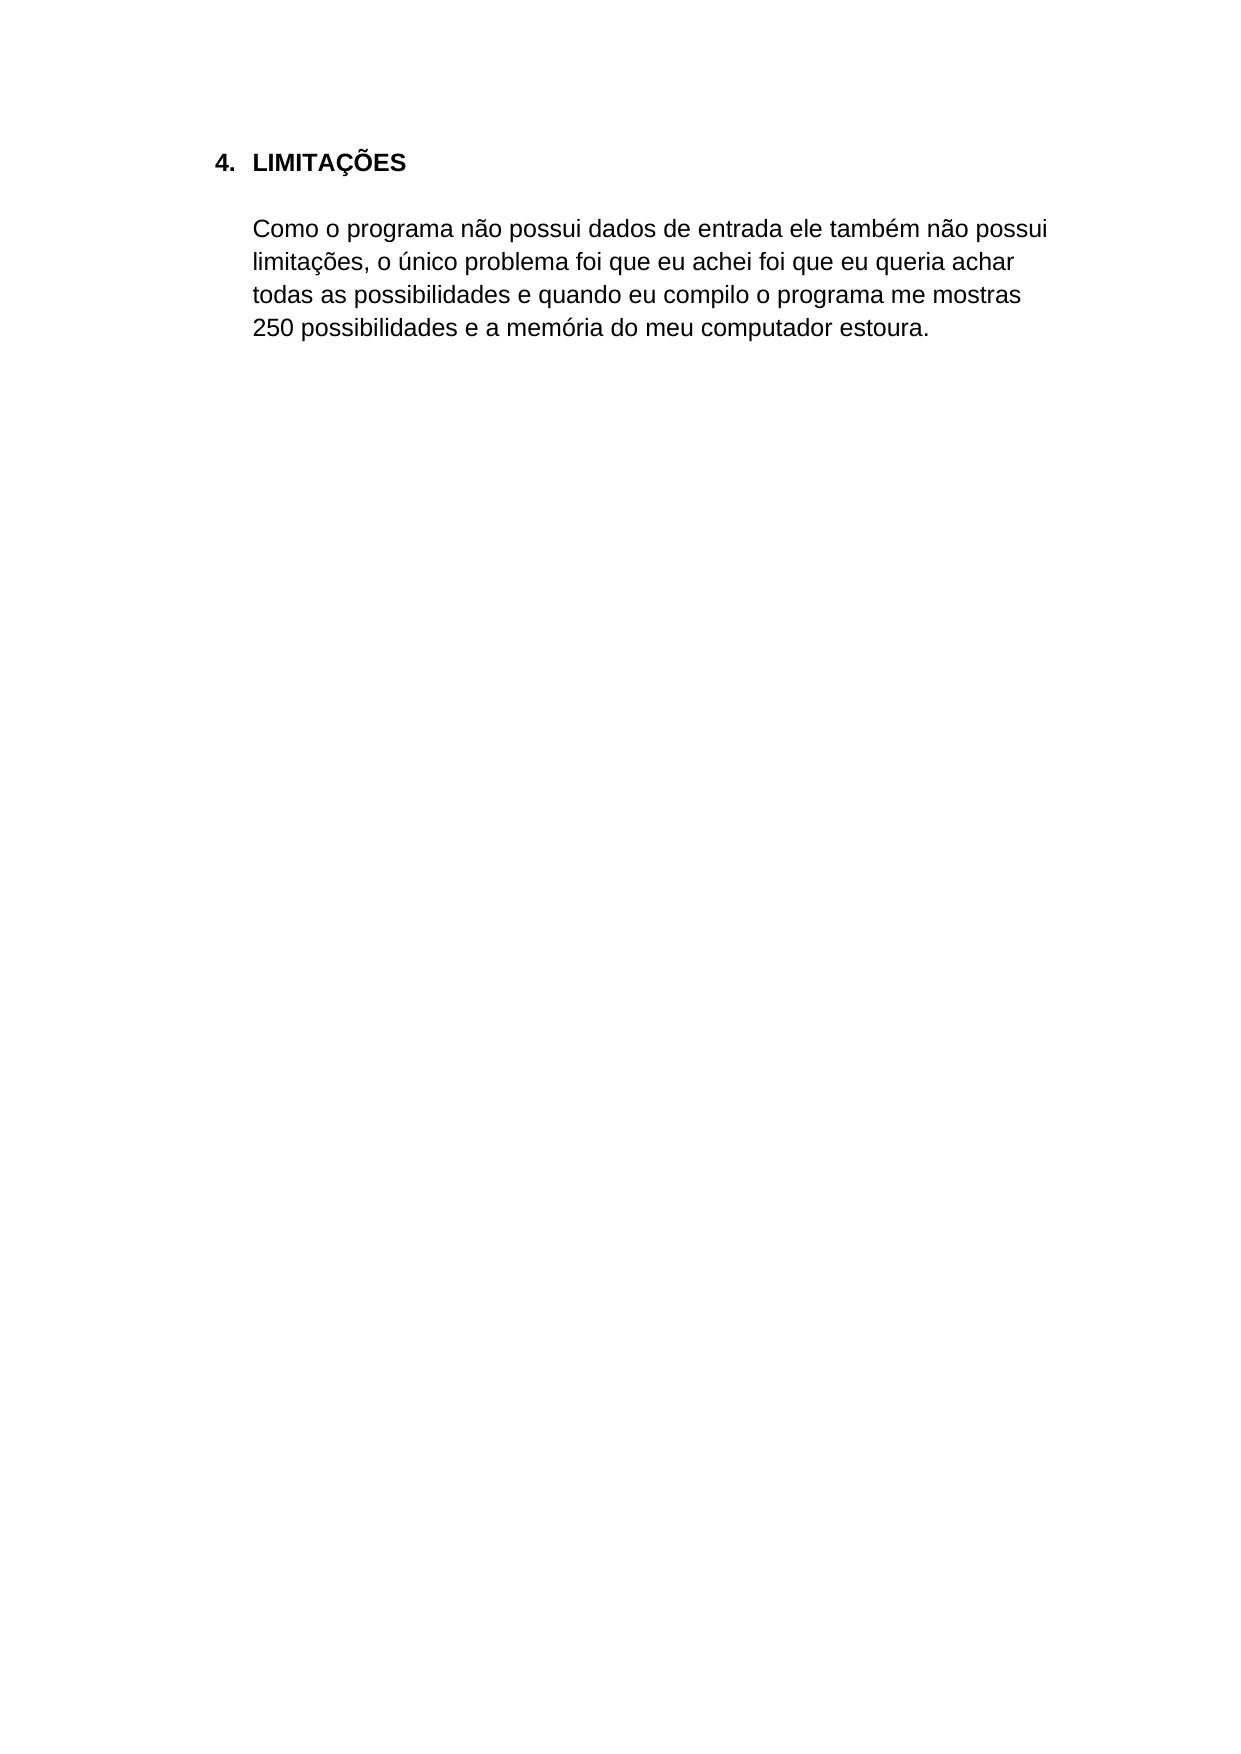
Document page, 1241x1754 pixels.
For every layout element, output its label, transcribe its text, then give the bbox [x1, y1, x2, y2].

list Como o programa não possui dados de entrada ele também não possui limitações, o único problema foi que eu achei foi que eu queria achar todas as possibilidades e quando eu compilo o programa me mostras 250 possibilidades e a memória do meu computador estoura. [252, 214, 1063, 341]
list LIMITAÇÕES [215, 148, 1063, 176]
